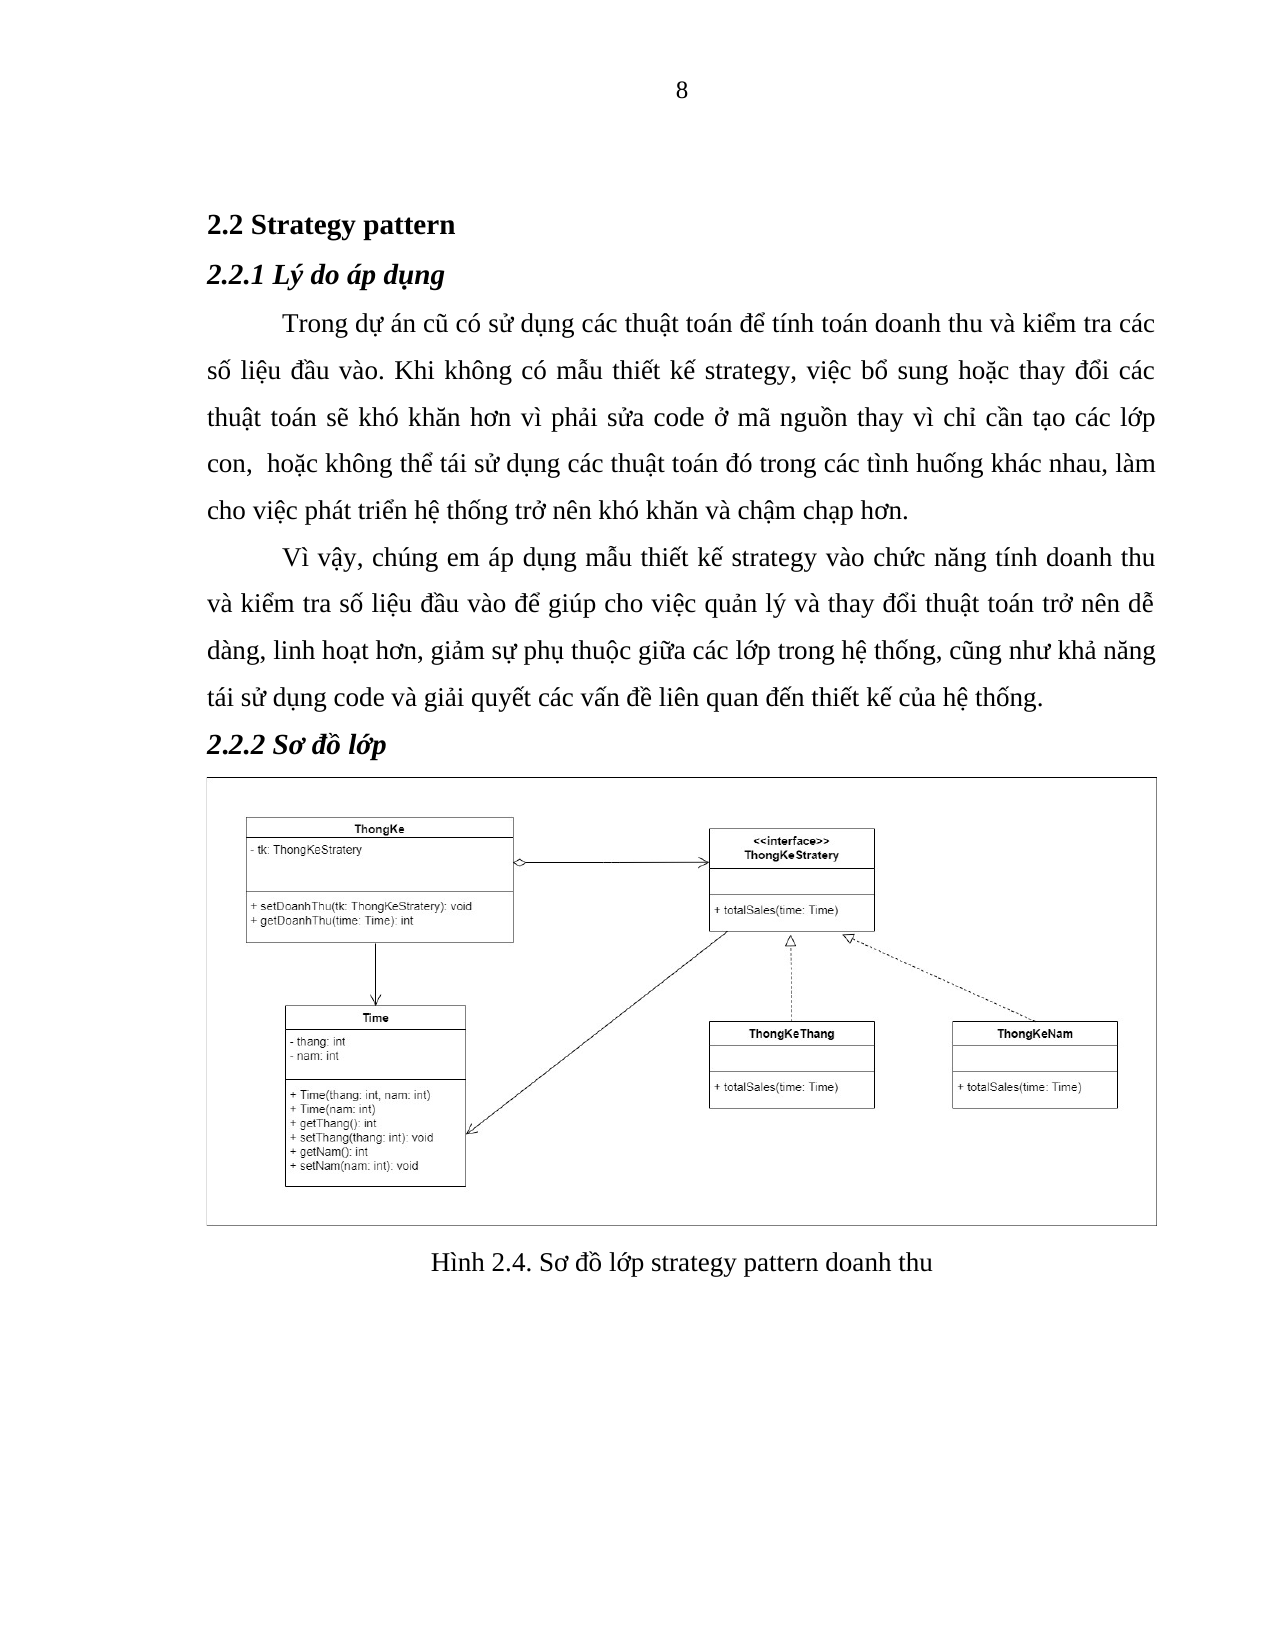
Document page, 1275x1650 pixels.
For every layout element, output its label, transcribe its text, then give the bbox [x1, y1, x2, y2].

text Vì vậy, chúng em áp dụng mẫu thiết kế strategy vào chức năng tính doanh thu và kiểm tra số liệu đầu vào để giúp cho việc quản lý và thay đổi thuật toán trở nên dễ dàng, linh hoạt hơn, giảm sự phụ thuộc giữa các lớp trong hệ thống, cũng như khả năng tái sử dụng code và giải quyết các vấn đề liên quan đến thiết kế của hệ thống. [207, 541, 1157, 712]
text 2.2.2 Sơ đồ lớp [207, 727, 1157, 761]
text 2.2 Strategy pattern [207, 207, 1157, 240]
text 2.2.1 Lý do áp dụng [207, 257, 1157, 291]
text Trong dự án cũ có sử dụng các thuật toán để tính toán doanh thu và kiểm tra các số liệu đầu vào. Khi không có mẫu thiết kế strategy, việc bổ sung hoặc thay đổi các thuật toán sẽ khó khăn hơn vì phải sửa code ở mã nguồn thay vì chỉ cần tạo các lớp con, hoặc không thể tái sử dụng các thuật toán đó trong các tình huống khác nhau, làm cho việc phát triển hệ thống trở nên khó khăn và chậm chạp hơn. [207, 307, 1157, 525]
picture [206, 777, 1157, 1226]
